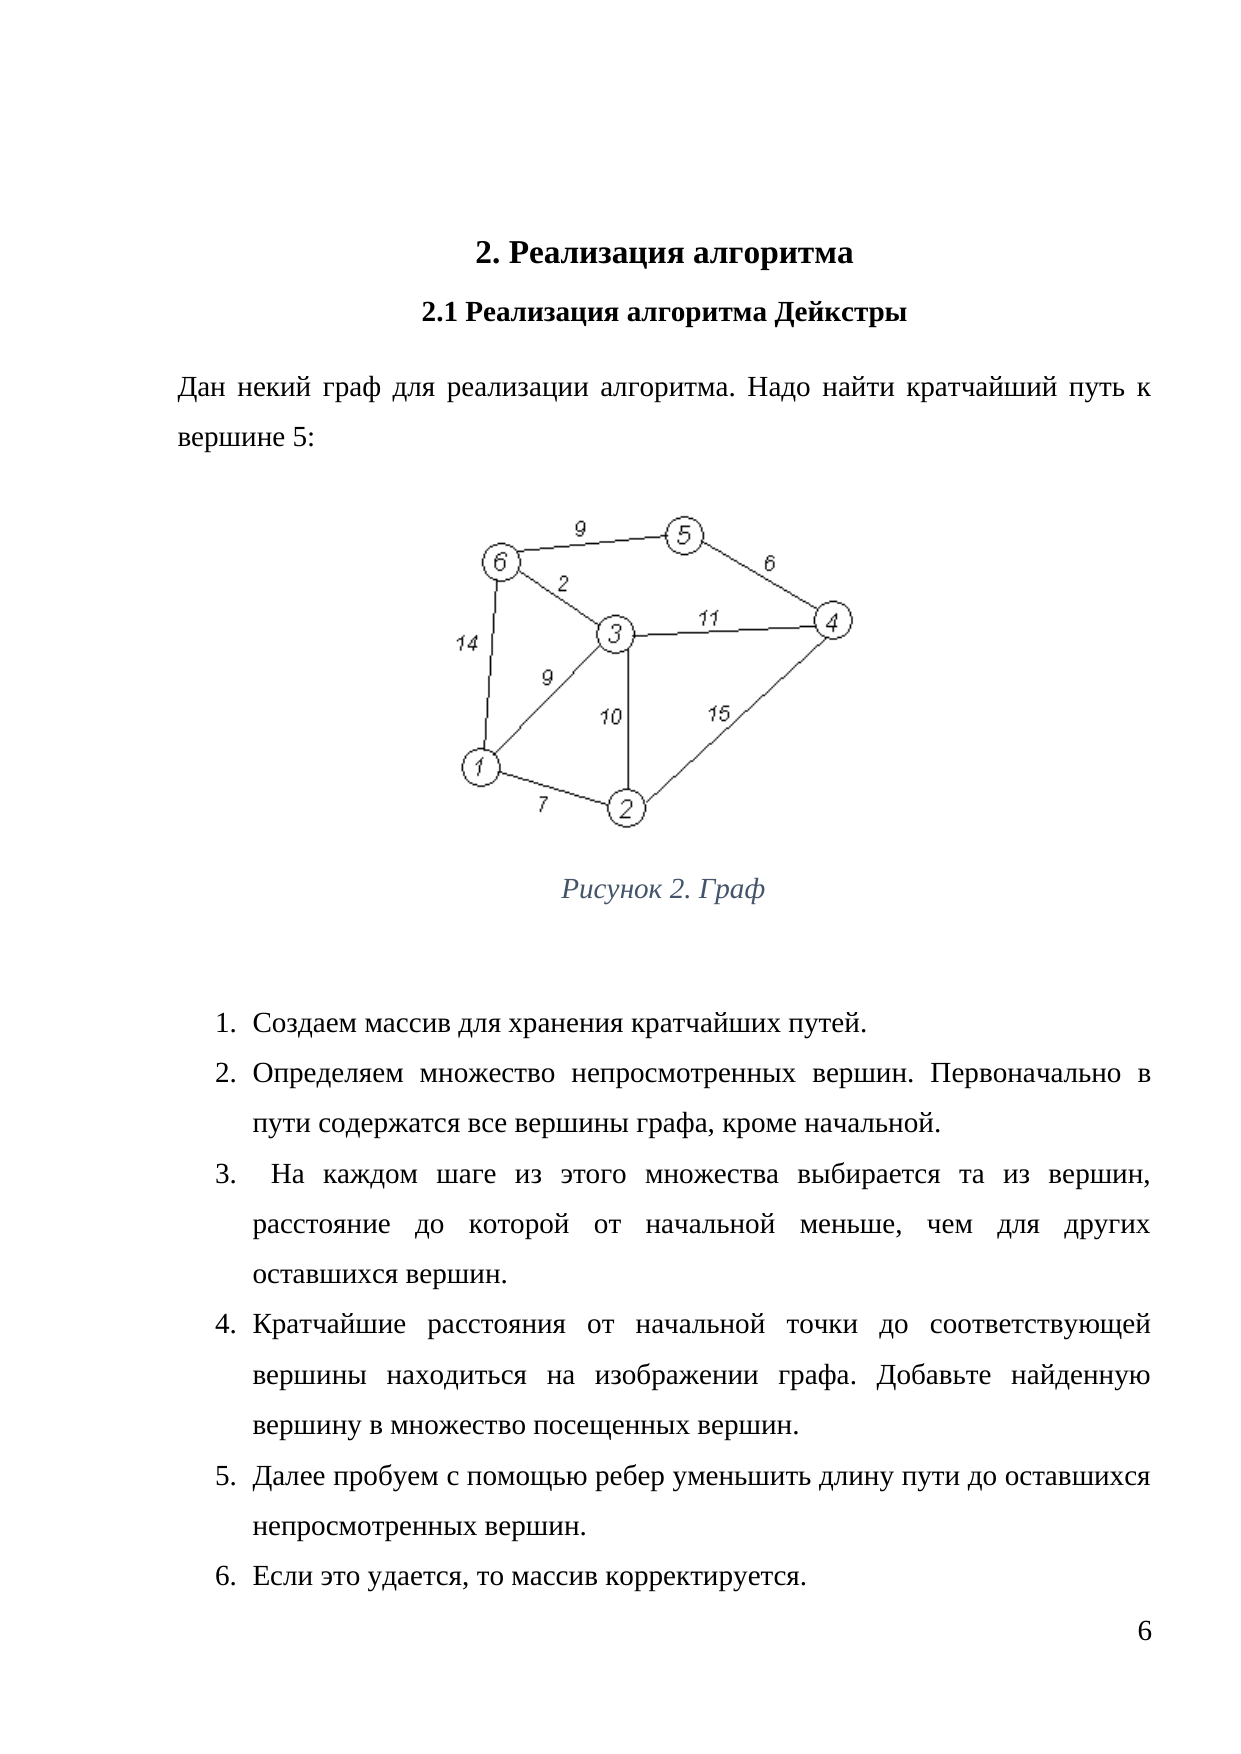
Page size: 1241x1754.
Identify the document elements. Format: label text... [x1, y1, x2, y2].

list На каждом шаге из этого множества выбирается та из вершин, расстояние до которой от начальной меньше, чем для других оставшихся вершин. [215, 1156, 1152, 1290]
list Определяем множество непросмотренных вершин. Первоначально в пути содержатся все вершины графа, кроме начальной. [215, 1055, 1152, 1139]
list Создаем массив для хранения кратчайших путей. [215, 1005, 1152, 1038]
subtitle 2.1 Реализация алгоритма Дейкстры [177, 294, 1152, 327]
text Дан некий граф для реализации алгоритма. Надо найти кратчайший путь к вершине 5: [177, 369, 1152, 453]
subtitle 2. Реализация алгоритма [177, 232, 1152, 270]
list Если это удается, то массив корректируется. [215, 1558, 1152, 1592]
list Далее пробуем с помощью ребер уменьшить длину пути до оставшихся непросмотренных вершин. [215, 1458, 1152, 1541]
list Кратчайшие расстояния от начальной точки до соответствующей вершины находиться на изображении графа. Добавьте найденную вершину в множество посещенных вершин. [215, 1307, 1152, 1441]
text Рисунок 2. Граф [177, 871, 1152, 904]
picture [429, 482, 900, 842]
